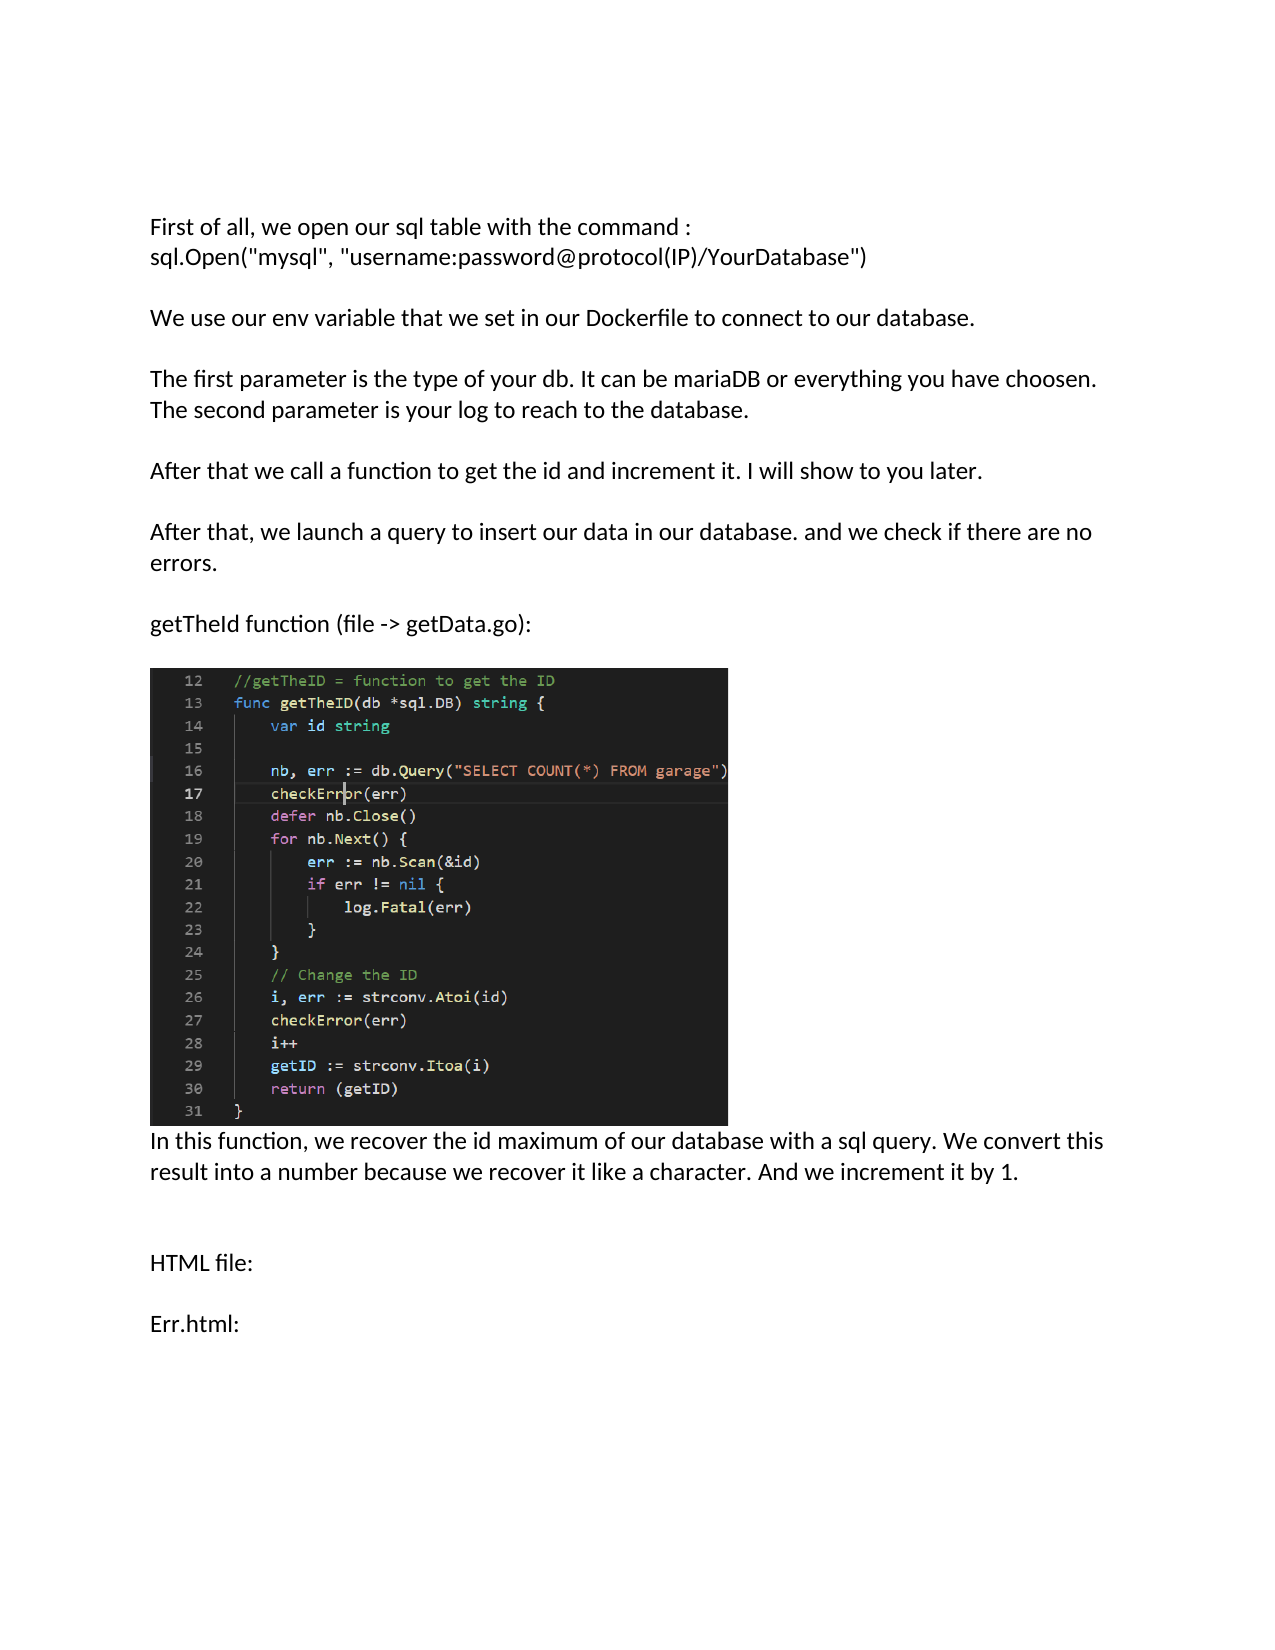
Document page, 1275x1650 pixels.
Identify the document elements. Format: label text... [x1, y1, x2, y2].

text HTML file: [150, 1247, 1125, 1278]
text We use our env variable that we set in our Dockerfile to connect to our database. [150, 303, 1125, 333]
text sql.Open("mysql", "username:password@protocol(IP)/YourDatabase") [150, 242, 1125, 272]
text The second parameter is your log to reach to the database. [150, 394, 1125, 425]
text Err.html: [150, 1308, 1125, 1339]
text After that we call a function to get the id and increment it. I will show to you later. [150, 455, 1125, 486]
text In this function, we recover the id maximum of our database with a sql query. We convert this result into a number because we recover it like a character. And we increment it by 1. [150, 1125, 1125, 1186]
text After that, we launch a query to insert our data in our database. and we check if there are no errors. [150, 516, 1125, 577]
picture [150, 668, 729, 1126]
text First of all, we open our sql table with the command : [150, 211, 1125, 242]
text getTheId function (file -> getData.go): [150, 608, 1125, 638]
text The first parameter is the type of your db. It can be mariaDB or everything you have choosen. [150, 364, 1125, 394]
